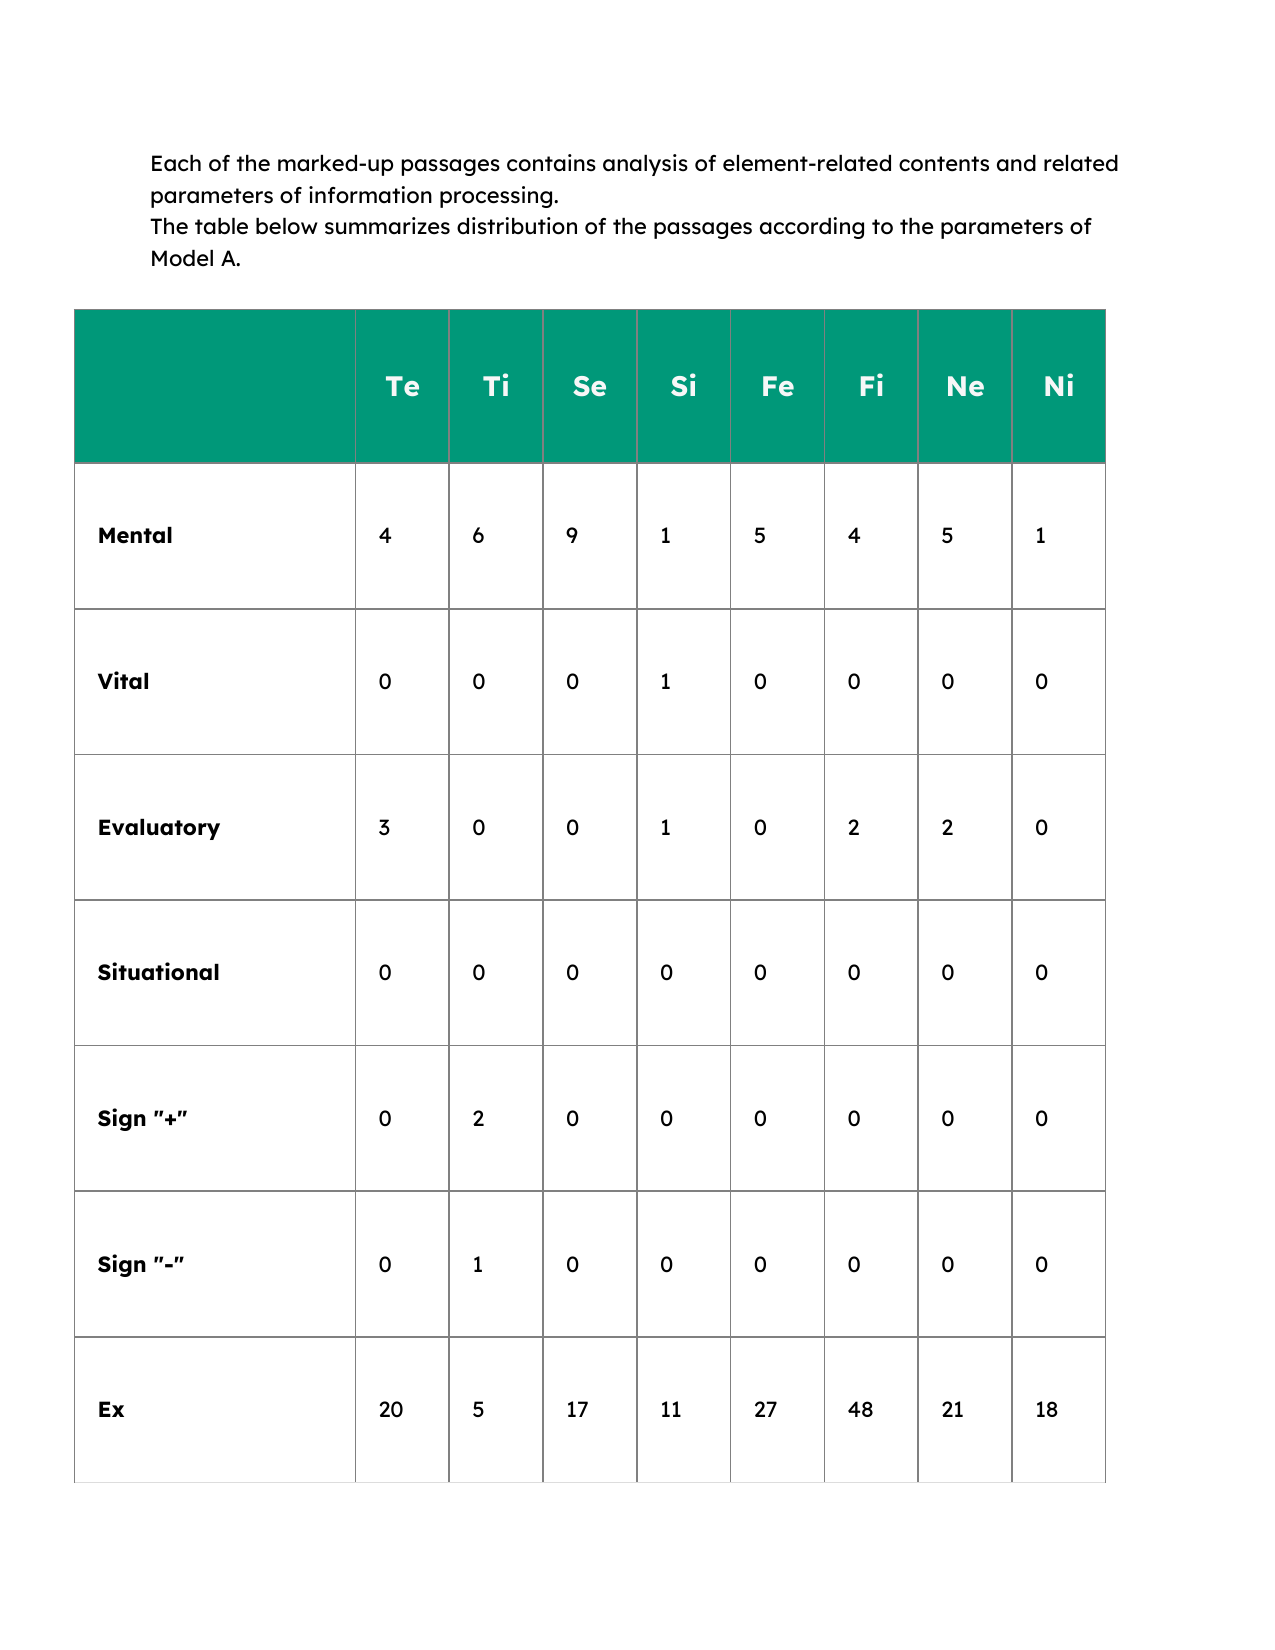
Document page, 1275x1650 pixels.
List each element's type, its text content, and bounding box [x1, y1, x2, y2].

table_cell 0 [731, 1046, 824, 1190]
table_cell 0 [731, 1192, 824, 1336]
table_cell Vital [75, 610, 355, 753]
table_cell 1 [450, 1192, 542, 1336]
table_header Fe [731, 310, 824, 462]
table_cell 0 [544, 901, 636, 1045]
table_cell 48 [825, 1338, 917, 1482]
table_header [75, 310, 355, 462]
table_cell 18 [1013, 1338, 1105, 1482]
table_cell 0 [731, 755, 824, 899]
table_header Si [638, 310, 730, 462]
table_cell 0 [356, 610, 448, 753]
table_cell 1 [638, 610, 730, 753]
table_header Ti [450, 310, 542, 462]
table_cell 6 [450, 464, 542, 608]
table_cell 3 [356, 755, 448, 899]
table_cell Situational [75, 901, 355, 1045]
table_cell 0 [450, 755, 542, 899]
table_cell 1 [638, 755, 730, 899]
table_cell 0 [919, 1046, 1011, 1190]
table_cell 21 [919, 1338, 1011, 1482]
table_cell 0 [825, 1046, 917, 1190]
table_cell Ex [75, 1338, 355, 1482]
table_cell 0 [450, 901, 542, 1045]
table_cell Sign "-" [75, 1192, 355, 1336]
table_cell 0 [1013, 1046, 1105, 1190]
table_header Ne [919, 310, 1011, 462]
table_cell 1 [638, 464, 730, 608]
table_header Fi [825, 310, 917, 462]
table_cell 0 [919, 1192, 1011, 1336]
table_cell 2 [450, 1046, 542, 1190]
table_cell 2 [919, 755, 1011, 899]
table_cell 0 [919, 610, 1011, 753]
table_cell 5 [731, 464, 824, 608]
table_cell 0 [825, 1192, 917, 1336]
table_cell 9 [544, 464, 636, 608]
table_cell 4 [356, 464, 448, 608]
table_cell 0 [1013, 1192, 1105, 1336]
table_cell 27 [731, 1338, 824, 1482]
table_cell 0 [638, 1046, 730, 1190]
table_header Te [356, 310, 448, 462]
table_cell 0 [544, 755, 636, 899]
table_cell 11 [638, 1338, 730, 1482]
table_cell Mental [75, 464, 355, 608]
table_cell 0 [1013, 610, 1105, 753]
table_cell 17 [544, 1338, 636, 1482]
table_cell 5 [919, 464, 1011, 608]
table_cell 0 [825, 901, 917, 1045]
table_cell Evaluatory [75, 755, 355, 899]
table_cell 4 [825, 464, 917, 608]
table_cell 0 [544, 1192, 636, 1336]
table_cell 0 [1013, 755, 1105, 899]
table_cell 5 [450, 1338, 542, 1482]
text The table below summarizes distribution of the passages according to the parameters of Model A. [150, 213, 1125, 272]
table_cell 0 [450, 610, 542, 753]
table_cell 0 [356, 1046, 448, 1190]
table_cell Sign "+" [75, 1046, 355, 1190]
table_cell 0 [731, 610, 824, 753]
table_cell 20 [356, 1338, 448, 1482]
table_header Se [544, 310, 636, 462]
table_cell 0 [544, 1046, 636, 1190]
table_cell 2 [825, 755, 917, 899]
table_cell 0 [825, 610, 917, 753]
table_cell 0 [544, 610, 636, 753]
table_header Ni [1013, 310, 1105, 462]
table_cell 0 [356, 1192, 448, 1336]
table_cell 0 [638, 1192, 730, 1336]
text Each of the marked-up passages contains analysis of element-related contents and related parameters of information processing. [150, 150, 1125, 209]
table_cell 1 [1013, 464, 1105, 608]
table_cell 0 [731, 901, 824, 1045]
table_cell 0 [638, 901, 730, 1045]
table_cell 0 [919, 901, 1011, 1045]
table_cell 0 [1013, 901, 1105, 1045]
table_cell 0 [356, 901, 448, 1045]
